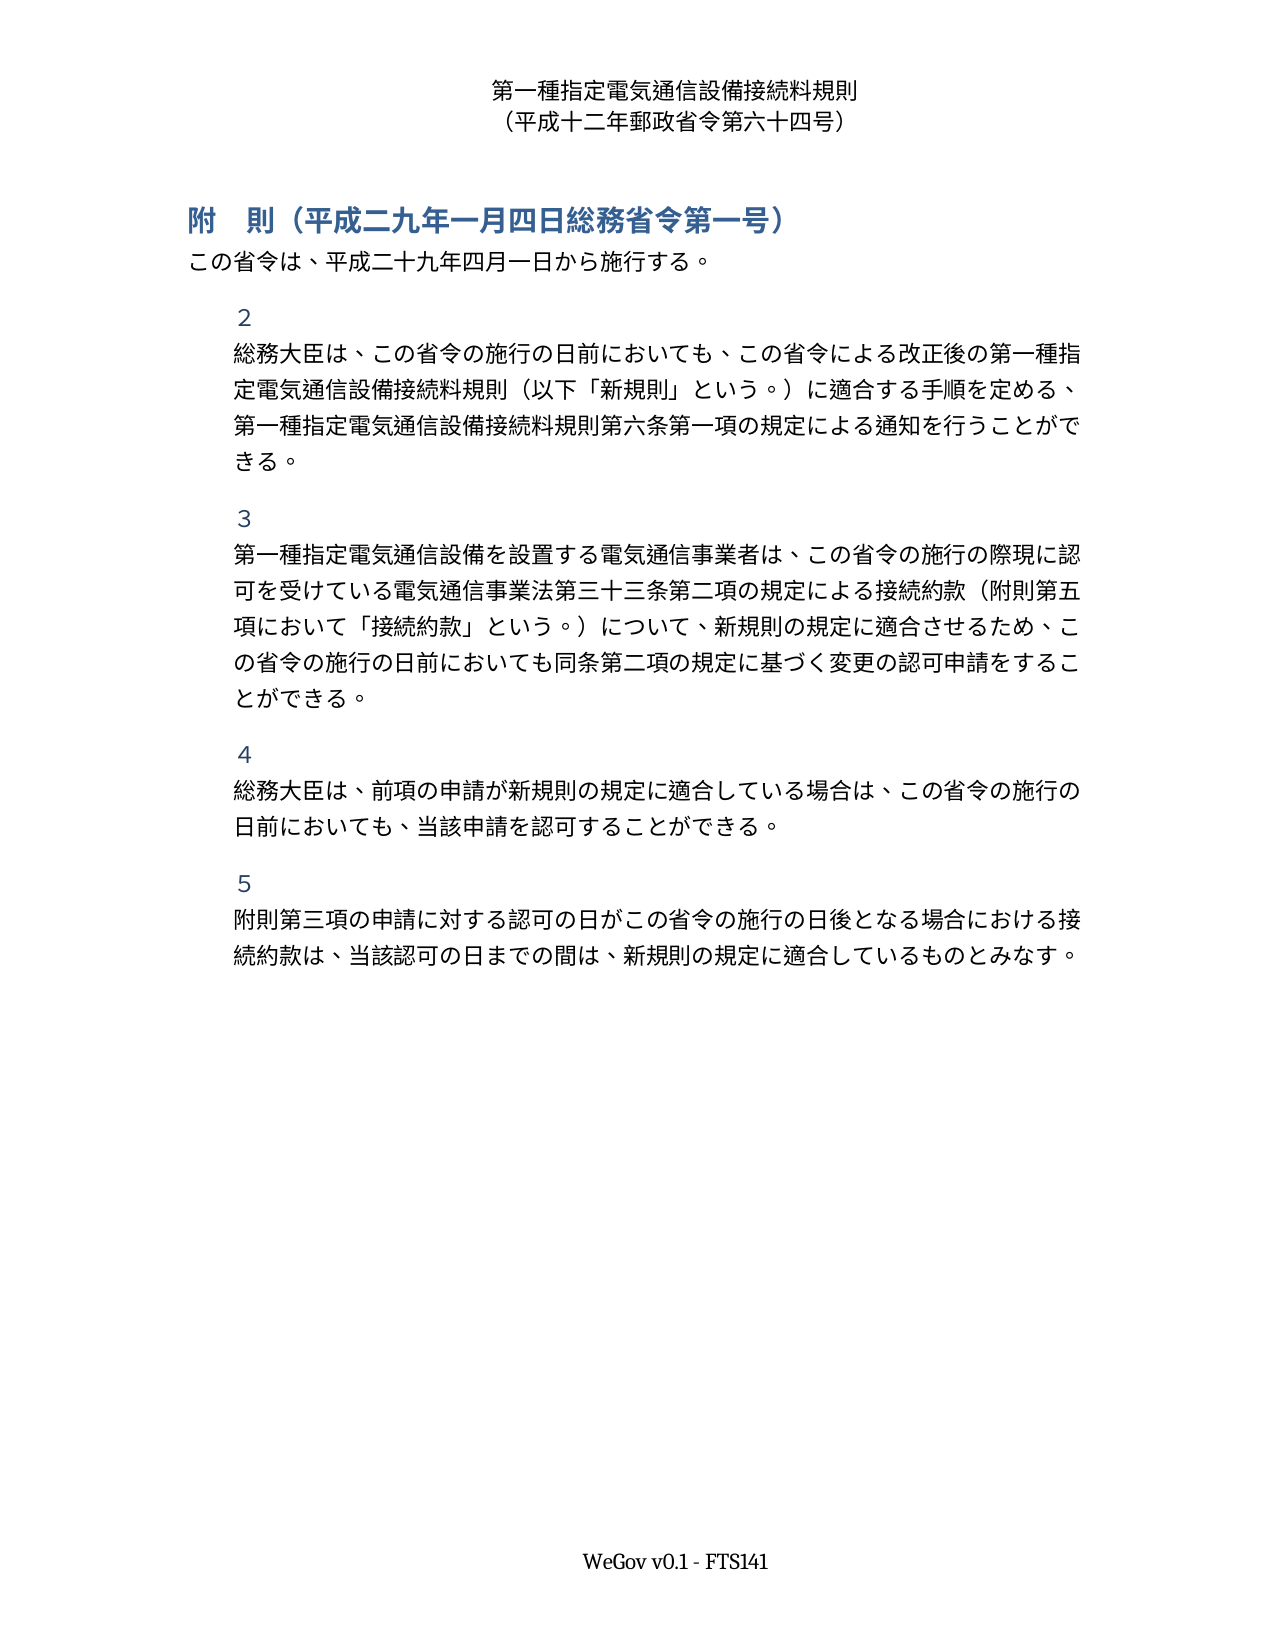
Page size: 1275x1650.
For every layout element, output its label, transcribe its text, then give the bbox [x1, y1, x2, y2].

subtitle 附 則（平成二九年一月四日総務省令第一号） [187, 200, 1087, 240]
text 第一種指定電気通信設備を設置する電気通信事業者は、この省令の施行の際現に認可を受けている電気通信事業法第三十三条第二項の規定による接続約款（附則第五項において「接続約款」という。）について、新規則の規定に適合させるため、この省令の施行の日前においても同条第二項の規定に基づく変更の認可申請をすることができる。 [233, 539, 1087, 714]
subtitle ２ [233, 302, 1087, 334]
text 総務大臣は、前項の申請が新規則の規定に適合している場合は、この省令の施行の日前においても、当該申請を認可することができる。 [233, 775, 1087, 842]
subtitle ５ [233, 868, 1087, 899]
subtitle ４ [233, 739, 1087, 771]
text 総務大臣は、この省令の施行の日前においても、この省令による改正後の第一種指定電気通信設備接続料規則（以下「新規則」という。）に適合する手順を定める、第一種指定電気通信設備接続料規則第六条第一項の規定による通知を行うことができる。 [233, 338, 1087, 477]
text この省令は、平成二十九年四月一日から施行する。 [187, 246, 1087, 277]
subtitle ３ [233, 503, 1087, 534]
text 附則第三項の申請に対する認可の日がこの省令の施行の日後となる場合における接続約款は、当該認可の日までの間は、新規則の規定に適合しているものとみなす。 [233, 904, 1087, 971]
